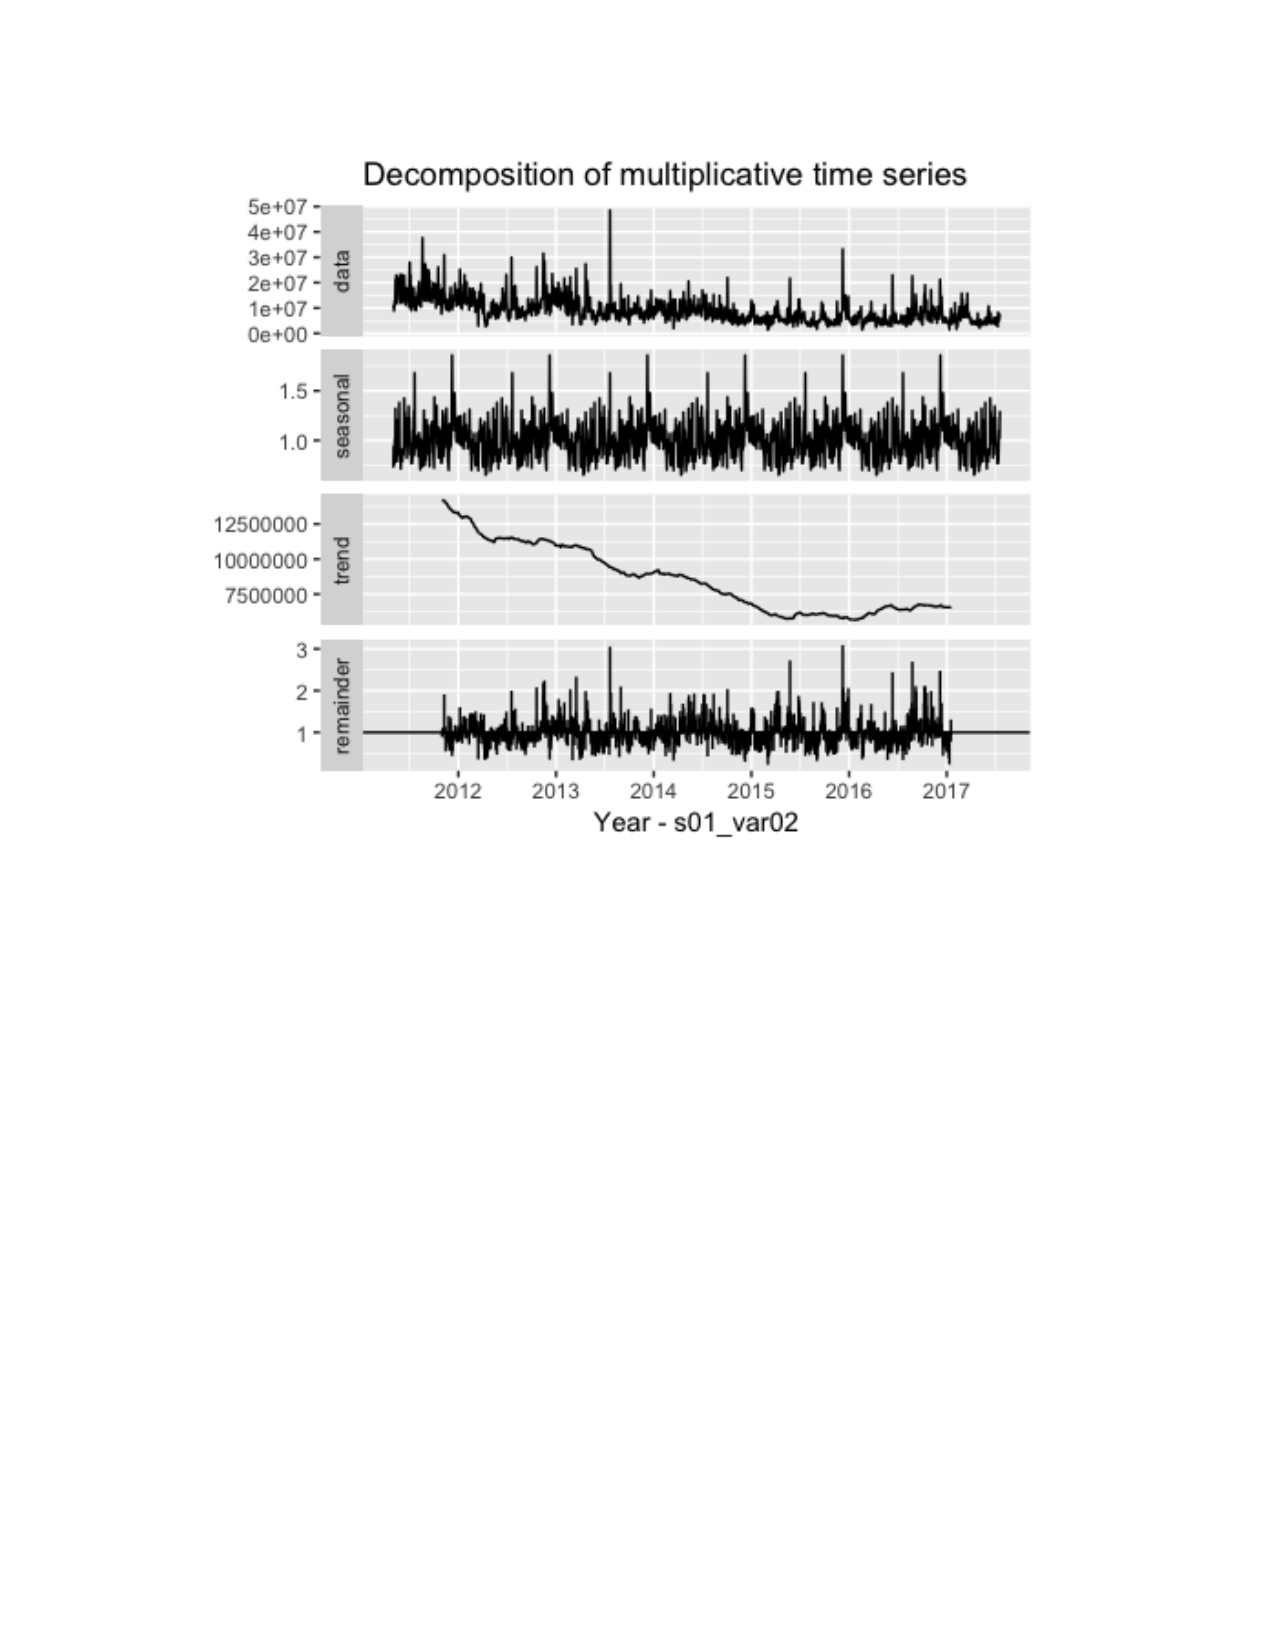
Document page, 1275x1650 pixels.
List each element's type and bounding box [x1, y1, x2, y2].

picture [168, 150, 1044, 850]
